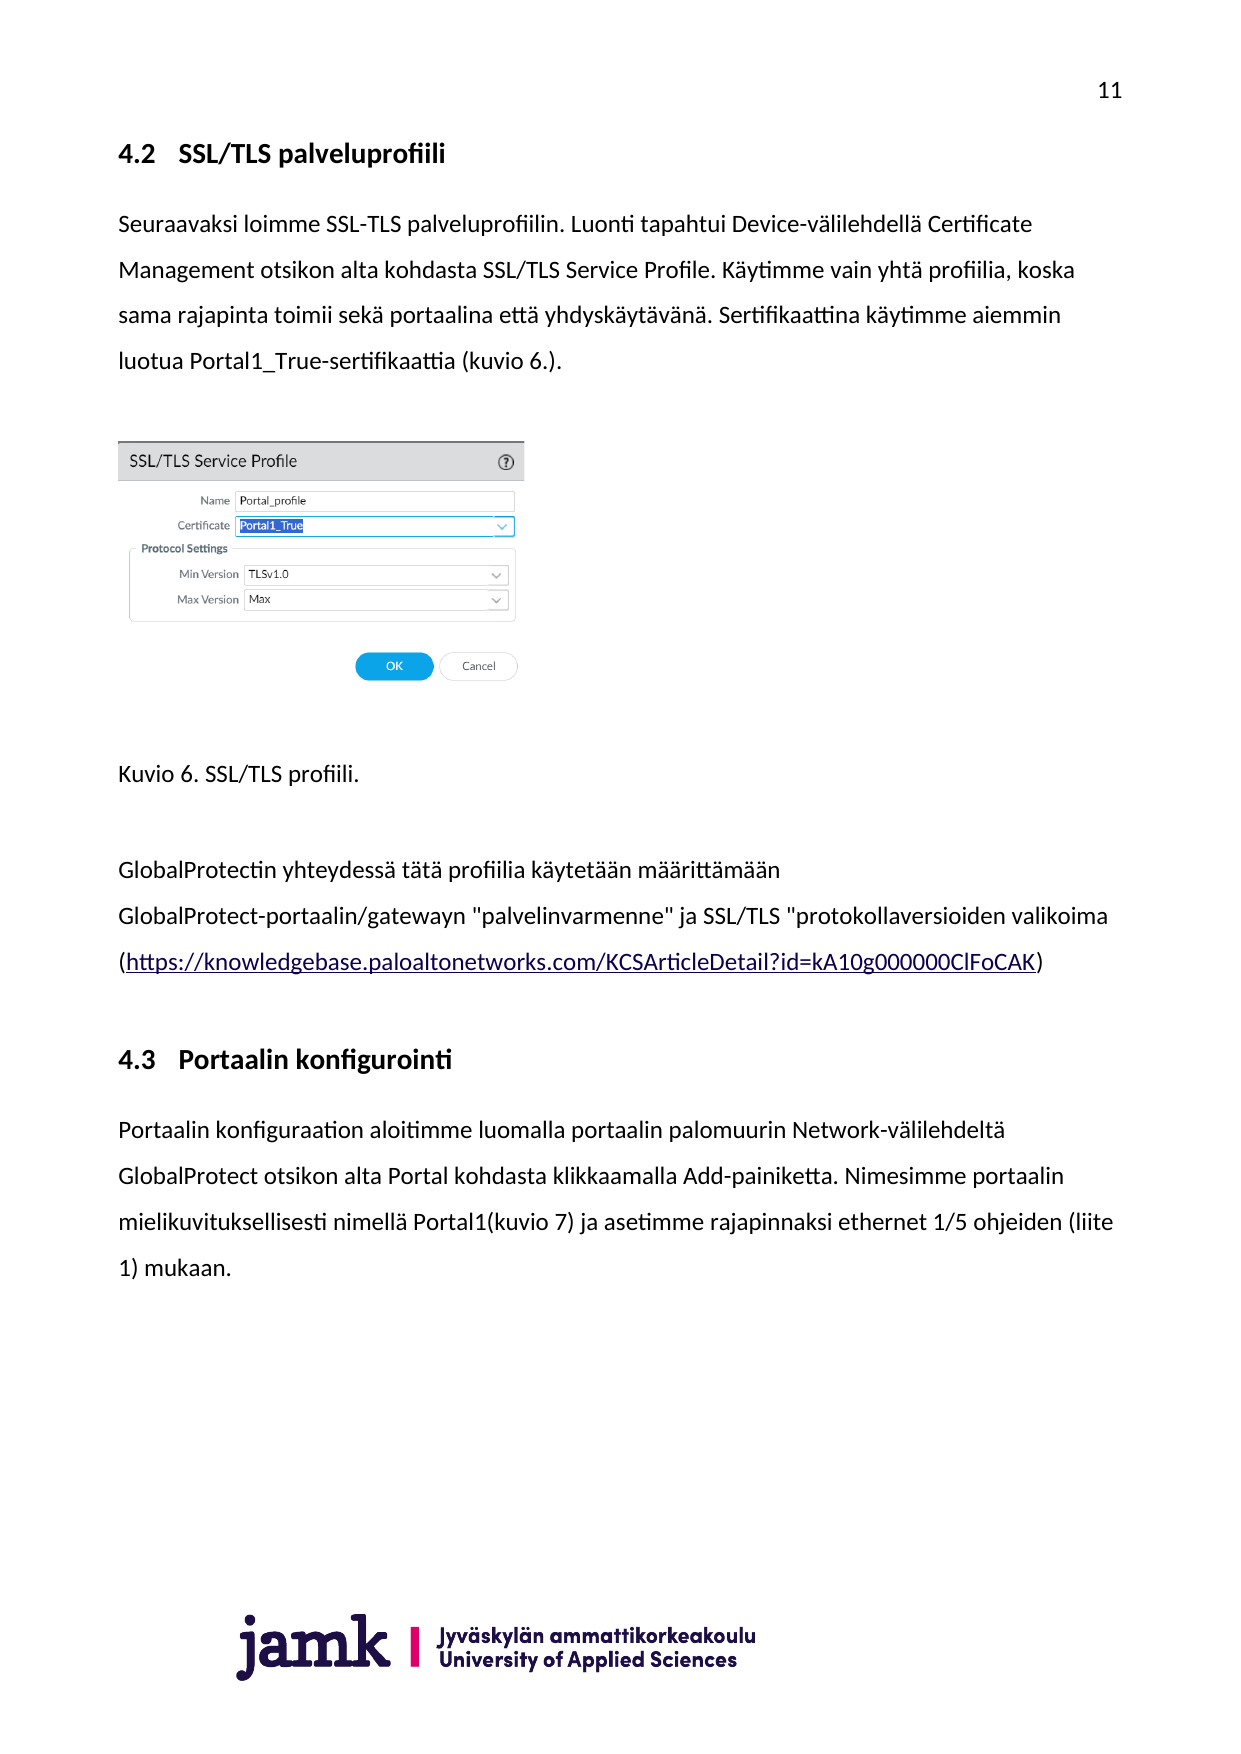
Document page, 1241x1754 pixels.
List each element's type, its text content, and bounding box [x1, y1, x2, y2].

text GlobalProtectin yhteydessä tätä profiilia käytetään määrittämään GlobalProtect-portaalin/gatewayn "palvelinvarmenne" ja SSL/TLS "protokollaversioiden valikoima (https://knowledgebase.paloaltonetworks.com/KCSArticleDetail?id=kA10g000000ClFoCAK) [118, 854, 1122, 976]
text Portaalin konfiguraation aloitimme luomalla portaalin palomuurin Network-välilehdeltä GlobalProtect otsikon alta Portal kohdasta klikkaamalla Add-painiketta. Nimesimme portaalin mielikuvituksellisesti nimellä Portal1(kuvio 7) ja asetimme rajapinnaksi ethernet 1/5 ohjeiden (liite 1) mukaan. [118, 1114, 1122, 1282]
text Seuraavaksi loimme SSL-TLS palveluprofiilin. Luonti tapahtui Device-välilehdellä Certificate Management otsikon alta kohdasta SSL/TLS Service Profile. Käytimme vain yhtä profiilia, koska sama rajapinta toimii sekä portaalina että yhdyskäytävänä. Sertifikaattina käytimme aiemmin luotua Portal1_True-sertifikaattia (kuvio 6.). [118, 208, 1122, 376]
picture [118, 441, 525, 694]
subtitle Portaalin konfigurointi [118, 1041, 1122, 1077]
subtitle SSL/TLS palveluprofiili [118, 135, 1122, 171]
picture [236, 1614, 755, 1681]
text Kuvio 6. SSL/TLS profiili. [118, 758, 1122, 789]
